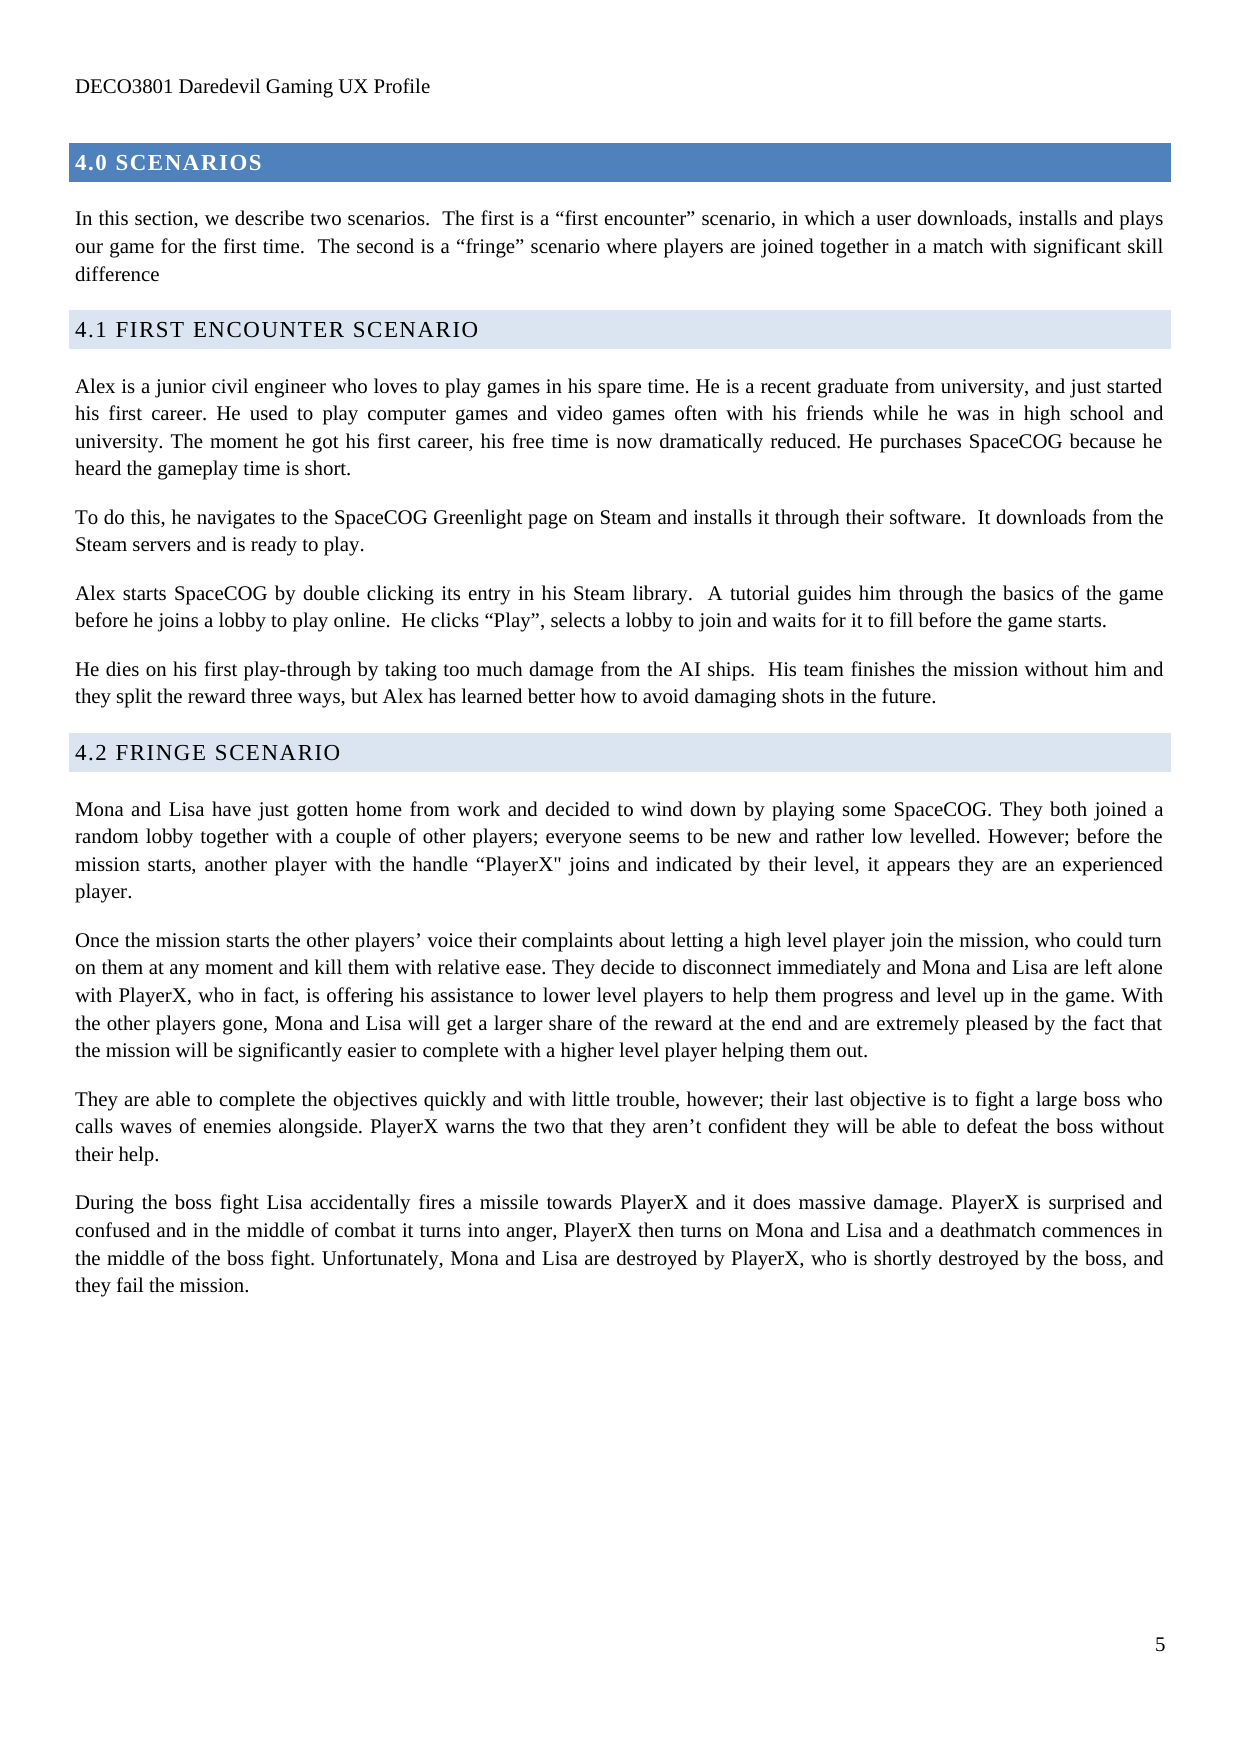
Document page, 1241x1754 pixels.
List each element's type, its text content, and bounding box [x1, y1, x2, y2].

text He dies on his first play-through by taking too much damage from the AI ships. His team finishes the mission without him and they split the reward three ways, but Alex has learned better how to avoid damaging shots in the future. [75, 657, 1165, 708]
subtitle 4.1 First Encounter Scenario [75, 316, 1165, 343]
text Mona and Lisa have just gotten home from work and decided to wind down by playing some SpaceCOG. They both joined a random lobby together with a couple of other players; everyone seems to be new and rather low levelled. However; before the mission starts, another player with the handle “PlayerX" joins and indicated by their level, it appears they are an experienced player. [75, 796, 1165, 903]
subtitle 4.2 Fringe Scenario [75, 739, 1165, 766]
subtitle 4.0 Scenarios [75, 149, 1165, 175]
text During the boss fight Lisa accidentally fires a missile towards PlayerX and it does massive damage. PlayerX is surprised and confused and in the middle of combat it turns into anger, PlayerX then turns on Mona and Lisa and a deathmatch commences in the middle of the boss fight. Unfortunately, Mona and Lisa are destroyed by PlayerX, who is shortly destroyed by the boss, and they fail the mission. [75, 1190, 1165, 1297]
text Alex starts SpaceCOG by double clicking its entry in his Steam library. A tutorial guides him through the basics of the game before he joins a lobby to play online. He clicks “Play”, selects a lobby to join and waits for it to fill before the game starts. [75, 581, 1165, 632]
text To do this, he navigates to the SpaceCOG Greenlight page on Steam and installs it through their software. It downloads from the Steam servers and is ready to play. [75, 505, 1165, 556]
text Once the mission starts the other players’ voice their complaints about letting a high level player join the mission, who could turn on them at any moment and kill them with relative ease. They decide to disconnect immediately and Mona and Lisa are left alone with PlayerX, who in fact, is offering his assistance to lower level players to help them progress and level up in the game. With the other players gone, Mona and Lisa will get a larger share of the reward at the end and are extremely pleased by the fact that the mission will be significantly easier to complete with a higher level player helping them out. [75, 928, 1165, 1062]
text In this section, we describe two scenarios. The first is a “first encounter” scenario, in which a user downloads, installs and plays our game for the first time. The second is a “fringe” scenario where players are joined together in a match with significant skill difference [75, 206, 1165, 286]
text Alex is a junior civil engineer who loves to play games in his spare time. He is a recent graduate from university, and just started his first career. He used to play computer games and video games often with his friends while he was in high school and university. The moment he got his first career, his free time is now dramatically reduced. He purchases SpaceCOG because he heard the gameplay time is short. [75, 373, 1165, 480]
text They are able to complete the objectives quickly and with little trouble, however; their last objective is to fight a large boss who calls waves of enemies alongside. PlayerX warns the two that they aren’t confident they will be able to defeat the boss without their help. [75, 1087, 1165, 1166]
